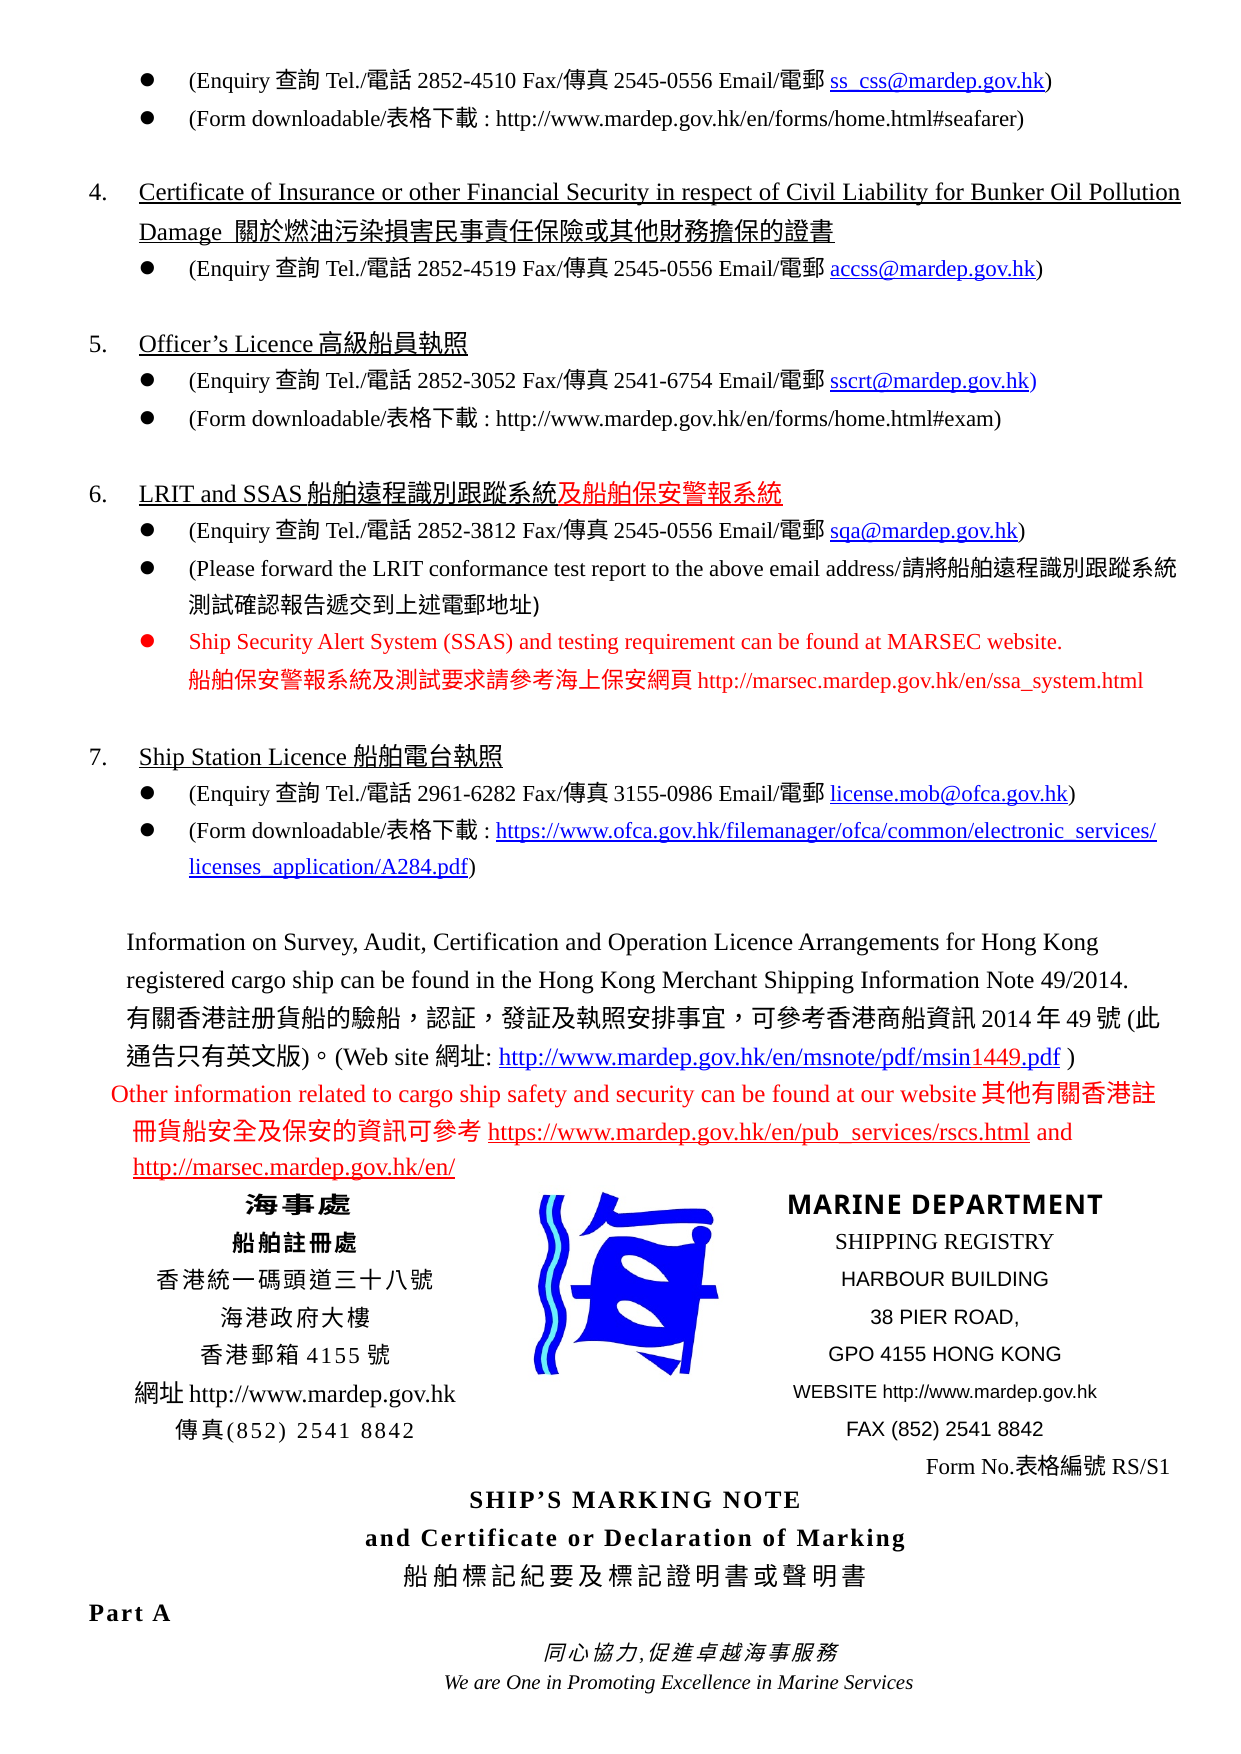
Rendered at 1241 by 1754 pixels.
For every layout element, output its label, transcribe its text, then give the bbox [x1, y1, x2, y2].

text 有關香港註册貨船的驗船，認証，發証及執照安排事宜，可參考香港商船資訊2014年49號 (此通告只有英文版)。(Web site 網址: http://www.mardep.gov.hk/en/msnote/pdf/msin1449.pdf ) [126, 998, 1181, 1073]
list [139, 60, 1181, 98]
table_header MARINE DEPARTMENT SHIPPING REGISTRY HARBOUR BUILDING 38 PIER ROAD, GPO 4155 HONG KONG WEBSITE http://www.mardep.gov.hk FAX (852) 2541 8842 [764, 1185, 1126, 1448]
list (Enquiry查詢 Tel./電話2852-4519 Fax/傳真2545-0556 Email/電郵accss@mardep.gov.hk) [139, 248, 1181, 285]
list LRIT and SSAS船舶遠程識別跟蹤系統及船舶保安警報系統 [89, 473, 1181, 510]
text SHIP’S MARKING NOTE [89, 1481, 1181, 1518]
list (Please forward the LRIT conformance test report to the above email address/請將船舶遠程識別跟蹤系統測試確認報告遞交到上述電郵地址) [139, 548, 1181, 623]
list (Enquiry查詢 Tel./電話2852-3812 Fax/傳真2545-0556 Email/電郵sqa@mardep.gov.hk) [139, 510, 1181, 548]
list (Enquiry查詢 Tel./電話2852-3052 Fax/傳真2541-6754 Email/電郵sscrt@mardep.gov.hk) [139, 360, 1181, 398]
text Information on Survey, Audit, Certification and Operation Licence Arrangements for Hong Kong registered cargo ship can be found in the Hong Kong Merchant Shipping Information Note 49/2014. [126, 923, 1181, 998]
list (Enquiry查詢 Tel./電話2961-6282 Fax/傳真3155-0986 Email/電郵license.mob@ofca.gov.hk) [139, 773, 1181, 810]
list Ship Station Licence 船舶電台執照 [89, 735, 1181, 773]
list (Form downloadable/表格下載 : https://www.ofca.gov.hk/filemanager/ofca/common/electronic_services/licenses_application/A284.pdf) [139, 810, 1181, 885]
list Ship Security Alert System (SSAS) and testing requirement can be found at MARSEC website. [139, 623, 1181, 660]
text 船舶保安警報系統及測試要求請參考海上保安網頁http://marsec.mardep.gov.hk/en/ssa_system.html [189, 660, 1181, 698]
table_header 海事處 船舶註冊處 香港統一碼頭道三十八號 海港政府大樓 香港郵箱4155號 網址http://www.mardep.gov.hk 傳真(852) 2541 8842 [101, 1185, 488, 1448]
text Other information related to cargo ship safety and security can be found at our website其他有關香港註冊貨船安全及保安的資訊可參考https://www.mardep.gov.hk/en/pub_services/rscs.html and http://marsec.mardep.gov.hk/en/ [89, 1073, 1157, 1185]
text Part A [89, 1593, 1181, 1631]
text 船舶標記紀要及標記證明書或聲明書 [89, 1556, 1181, 1593]
list Officer’s Licence高級船員執照 [89, 323, 1181, 360]
list (Form downloadable/表格下載 : http://www.mardep.gov.hk/en/forms/home.html#exam) [139, 398, 1181, 435]
table_header [489, 1185, 763, 1448]
text Form No.表格編號 RS/S1 [113, 1448, 1170, 1481]
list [139, 98, 1181, 135]
picture [527, 1185, 725, 1382]
list Certificate of Insurance or other Financial Security in respect of Civil Liability for Bunker Oil Pollution Damage 關於燃油污染損害民事責任保險或其他財務擔保的證書 [89, 173, 1181, 248]
subtitle and Certificate or Declaration of Marking [89, 1518, 1181, 1556]
